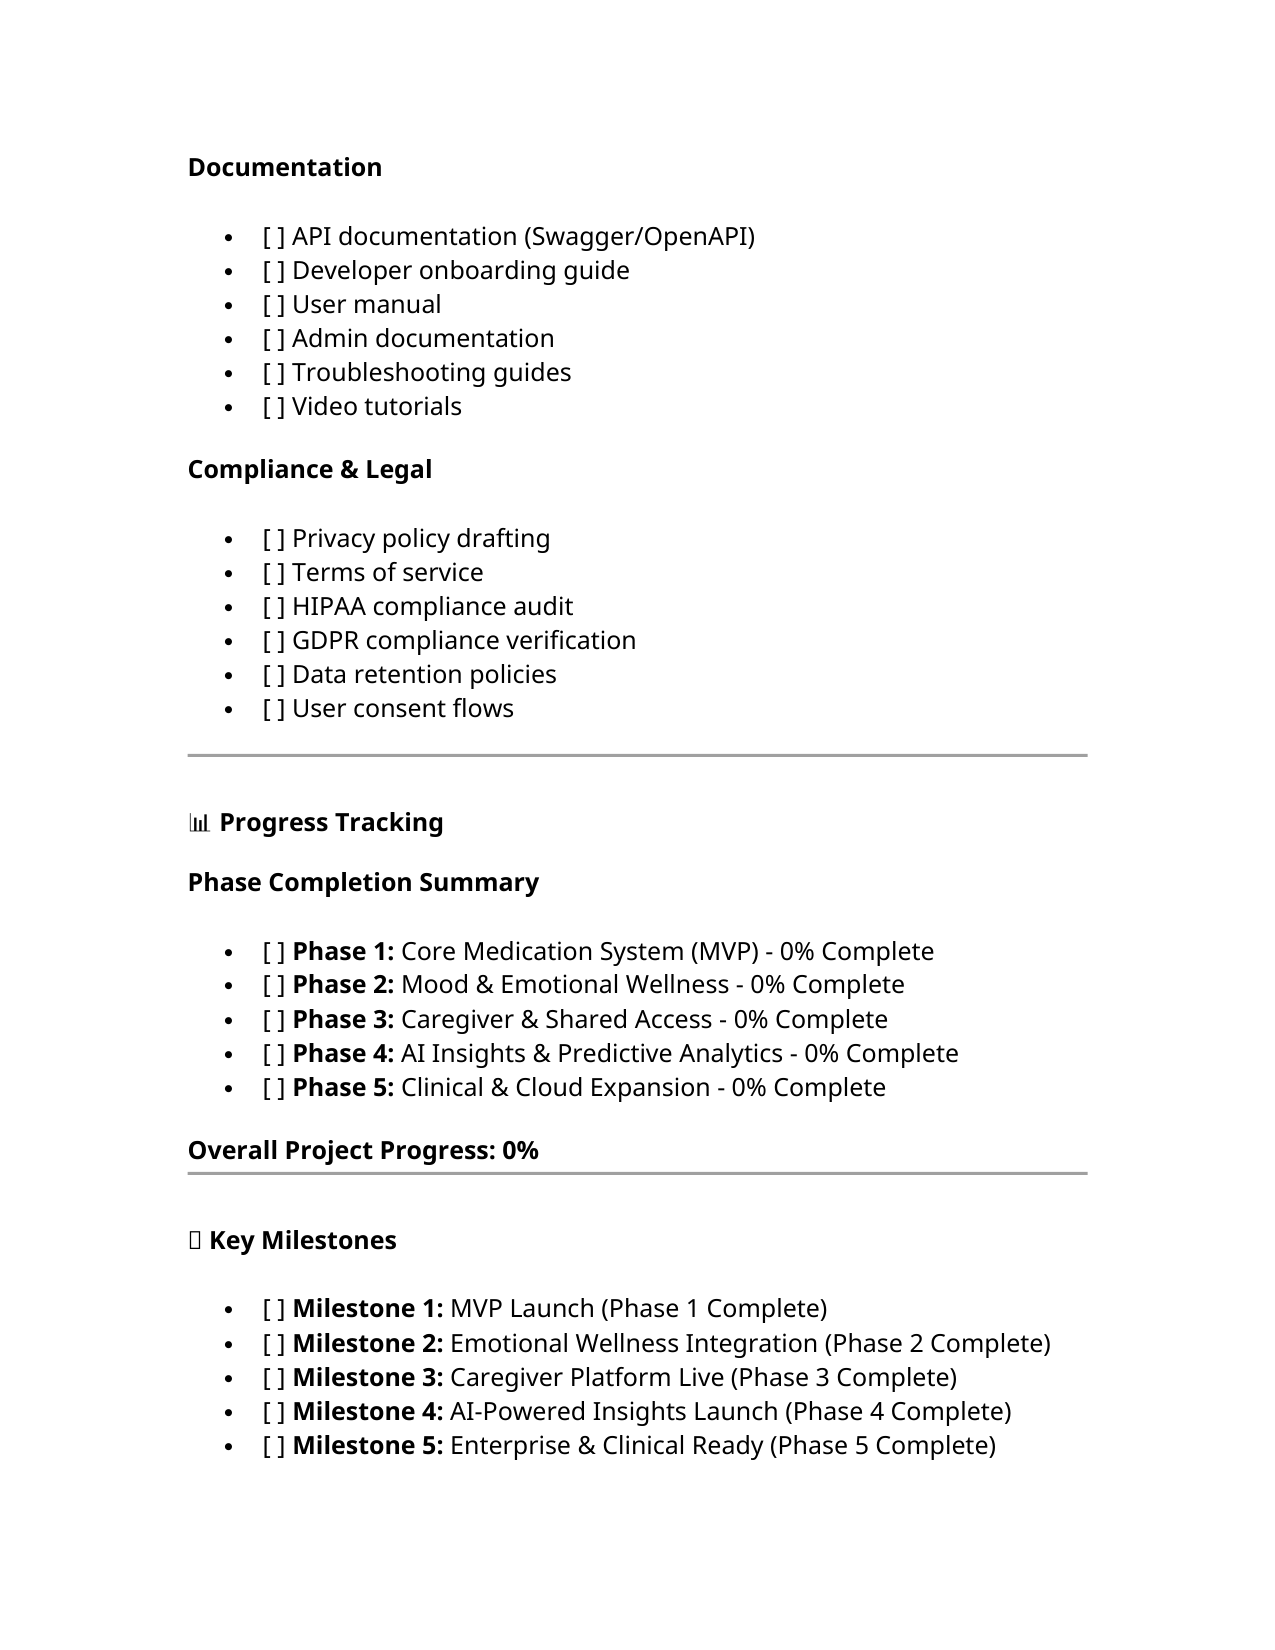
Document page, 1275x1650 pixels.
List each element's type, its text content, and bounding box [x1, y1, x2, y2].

list [ ] Milestone 2: Emotional Wellness Integration (Phase 2 Complete) [225, 1325, 1087, 1359]
list [ ] User consent flows [225, 691, 1087, 724]
list [ ] Data retention policies [225, 656, 1087, 691]
list [ ] Admin documentation [225, 321, 1087, 354]
list [ ] GDPR compliance verification [225, 622, 1087, 656]
list [ ] Privacy policy drafting [225, 520, 1087, 554]
list [ ] Video tutorials [225, 389, 1087, 423]
list [ ] Phase 3: Caregiver & Shared Access - 0% Complete [225, 1001, 1087, 1035]
list [ ] Milestone 1: MVP Launch (Phase 1 Complete) [225, 1291, 1087, 1325]
list [ ] Phase 4: AI Insights & Predictive Analytics - 0% Complete [225, 1035, 1087, 1069]
list [ ] Developer onboarding guide [225, 252, 1087, 286]
subtitle Documentation [187, 150, 1087, 184]
list [ ] User manual [225, 286, 1087, 321]
subtitle Phase Completion Summary [187, 865, 1087, 899]
subtitle 🎯 Key Milestones [187, 1223, 1087, 1257]
list [ ] Milestone 3: Caregiver Platform Live (Phase 3 Complete) [225, 1359, 1087, 1393]
list [ ] Milestone 4: AI-Powered Insights Launch (Phase 4 Complete) [225, 1393, 1087, 1427]
list [ ] Troubleshooting guides [225, 354, 1087, 389]
list [ ] Phase 2: Mood & Emotional Wellness - 0% Complete [225, 967, 1087, 1001]
subtitle 📊 Progress Tracking [187, 805, 1087, 839]
subtitle Compliance & Legal [187, 452, 1087, 486]
list [ ] API documentation (Swagger/OpenAPI) [225, 218, 1087, 252]
list [ ] Terms of service [225, 554, 1087, 588]
list [ ] Phase 5: Clinical & Cloud Expansion - 0% Complete [225, 1069, 1087, 1103]
list [ ] Phase 1: Core Medication System (MVP) - 0% Complete [225, 933, 1087, 967]
subtitle Overall Project Progress: 0% [187, 1133, 1087, 1167]
list [ ] HIPAA compliance audit [225, 588, 1087, 622]
list [ ] Milestone 5: Enterprise & Clinical Ready (Phase 5 Complete) [225, 1427, 1087, 1461]
